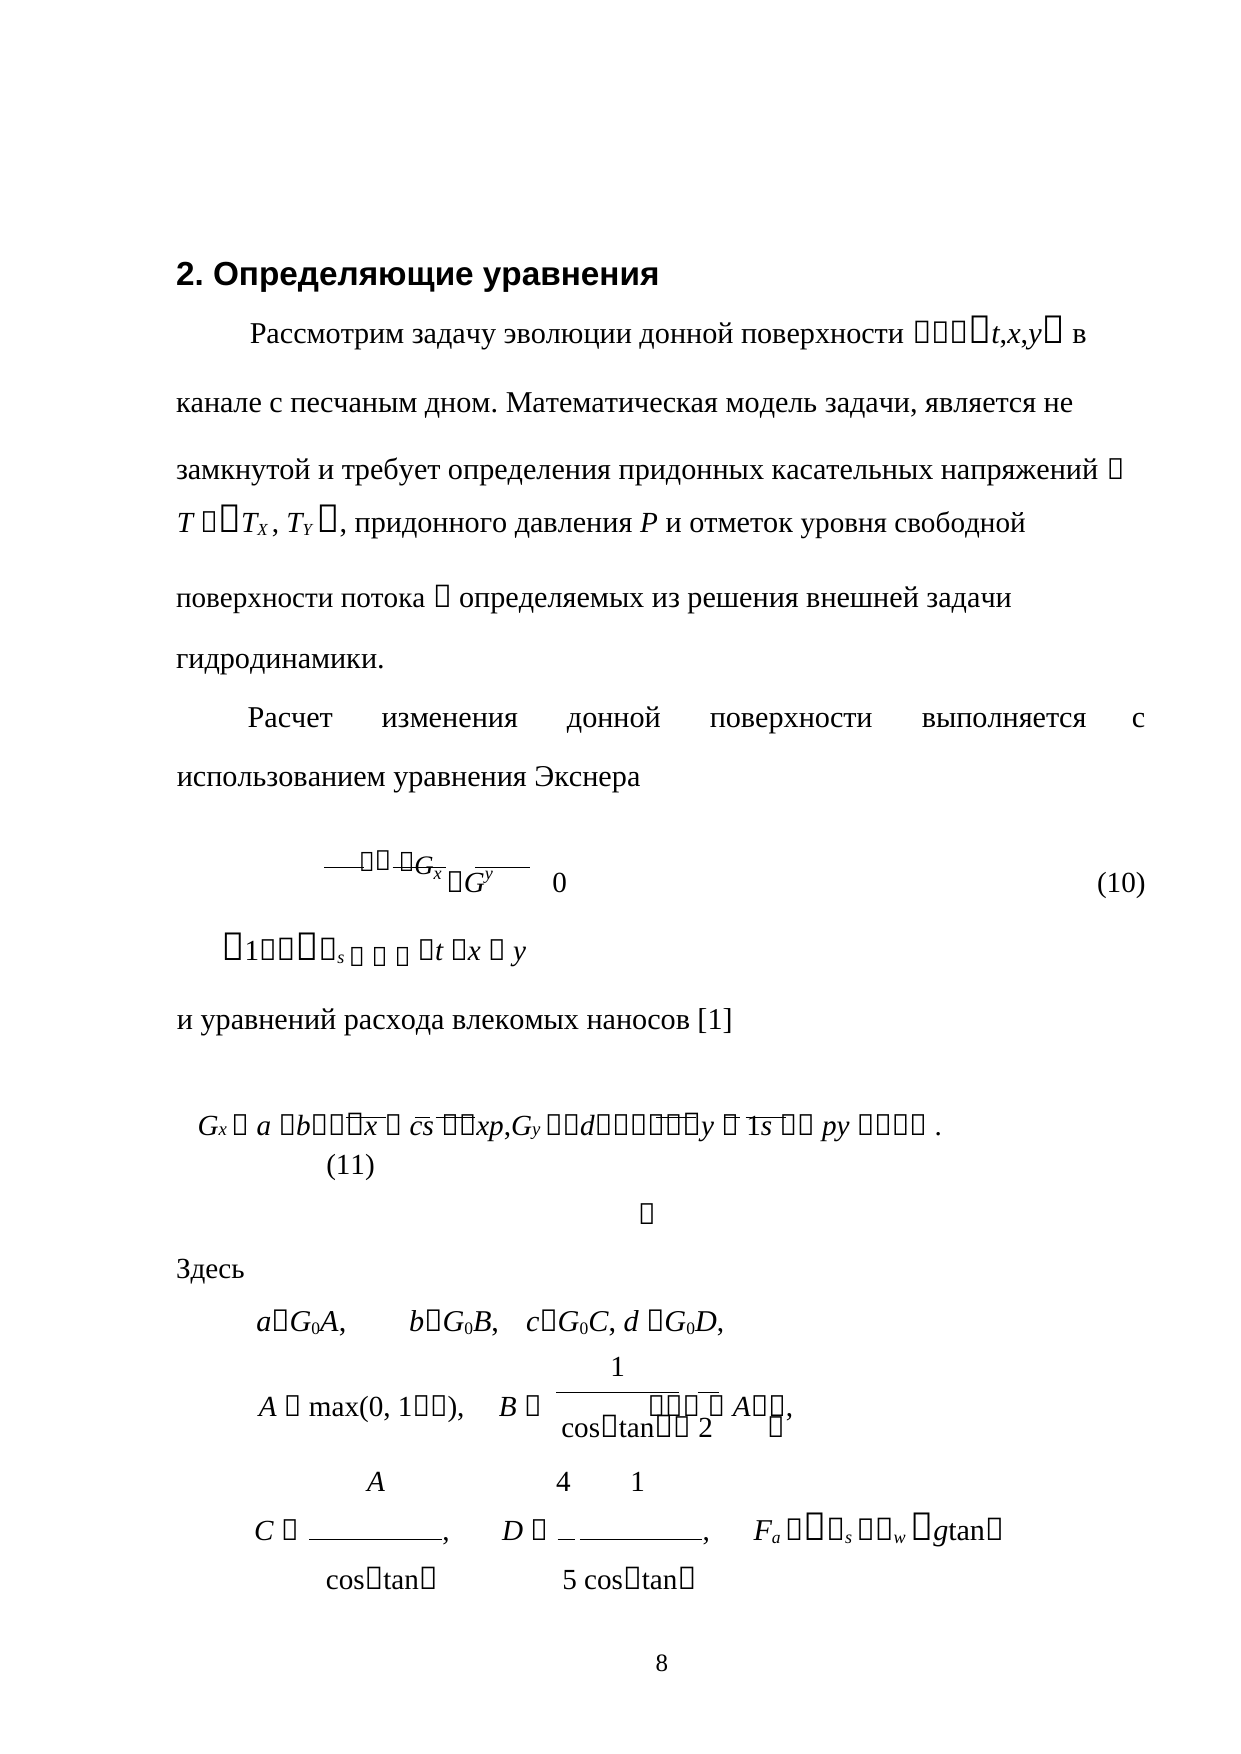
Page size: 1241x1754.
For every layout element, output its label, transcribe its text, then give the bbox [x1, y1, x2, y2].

text 2. Определяющие уравнения [176, 254, 1152, 292]
text Расчет изменения донной поверхности выполняется с [175, 699, 1152, 734]
table_header aG0A, bG0B, [256, 1296, 499, 1346]
text 1s    t x  y [221, 912, 580, 974]
text Здесь [176, 1251, 1152, 1284]
subtitle Gx  a bx  cs xp, Gy dy  1s  py  . (11) [175, 1102, 1154, 1181]
table_cell 1 B    A, [499, 1346, 807, 1431]
text  [402, 1193, 891, 1233]
text C  , D  , Fa s w gtan [175, 1499, 1152, 1552]
text  Gx Gy 0 (10) [175, 841, 1152, 906]
table_cell A  max(0, 1), [256, 1346, 499, 1431]
text T TX , TY , придонного давления P и отметок уровня свободной поверхности потока  определяемых из решения внешней задачи гидродинамики. [176, 491, 1152, 675]
text Рассмотрим задачу эволюции донной поверхности t,x,y в канале c песчаным дном. Математическая модель задачи, является не [176, 302, 1152, 419]
text A 4 1 [175, 1464, 1152, 1497]
text costan 2  [175, 1404, 1152, 1447]
text использованием уравнения Экснера [176, 758, 1152, 792]
text замкнутой и требует определения придонных касательных напряжений  [176, 448, 1152, 488]
text costan 5 costan [175, 1556, 1152, 1598]
text и уравнений расхода влекомых наносов [1] [176, 1001, 1152, 1036]
table_header cG0C, d G0D, [499, 1296, 807, 1346]
